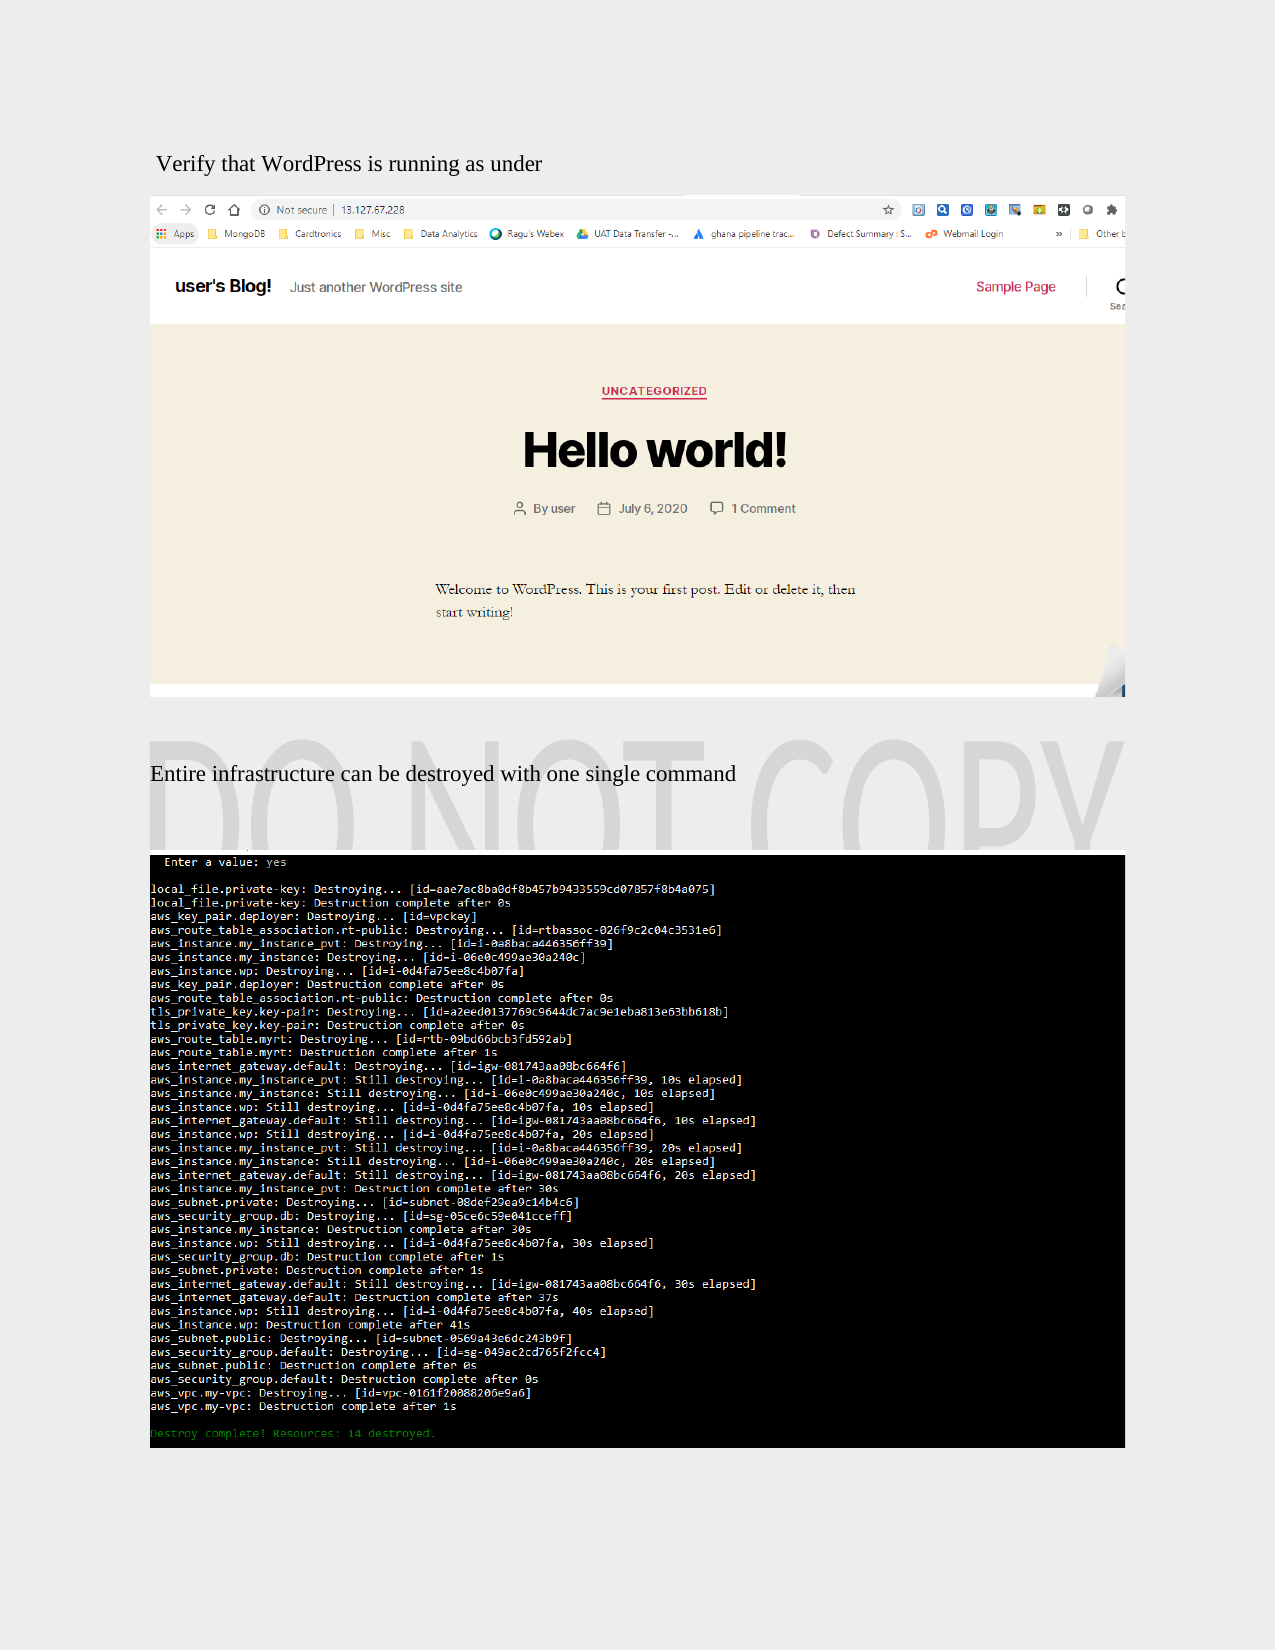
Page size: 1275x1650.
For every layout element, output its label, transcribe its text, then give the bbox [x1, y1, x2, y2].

text Verify that WordPress is running as under [150, 150, 1125, 176]
picture [150, 850, 1125, 1448]
text Entire infrastructure can be destroyed with one single command [150, 760, 1125, 786]
picture [150, 195, 1125, 697]
